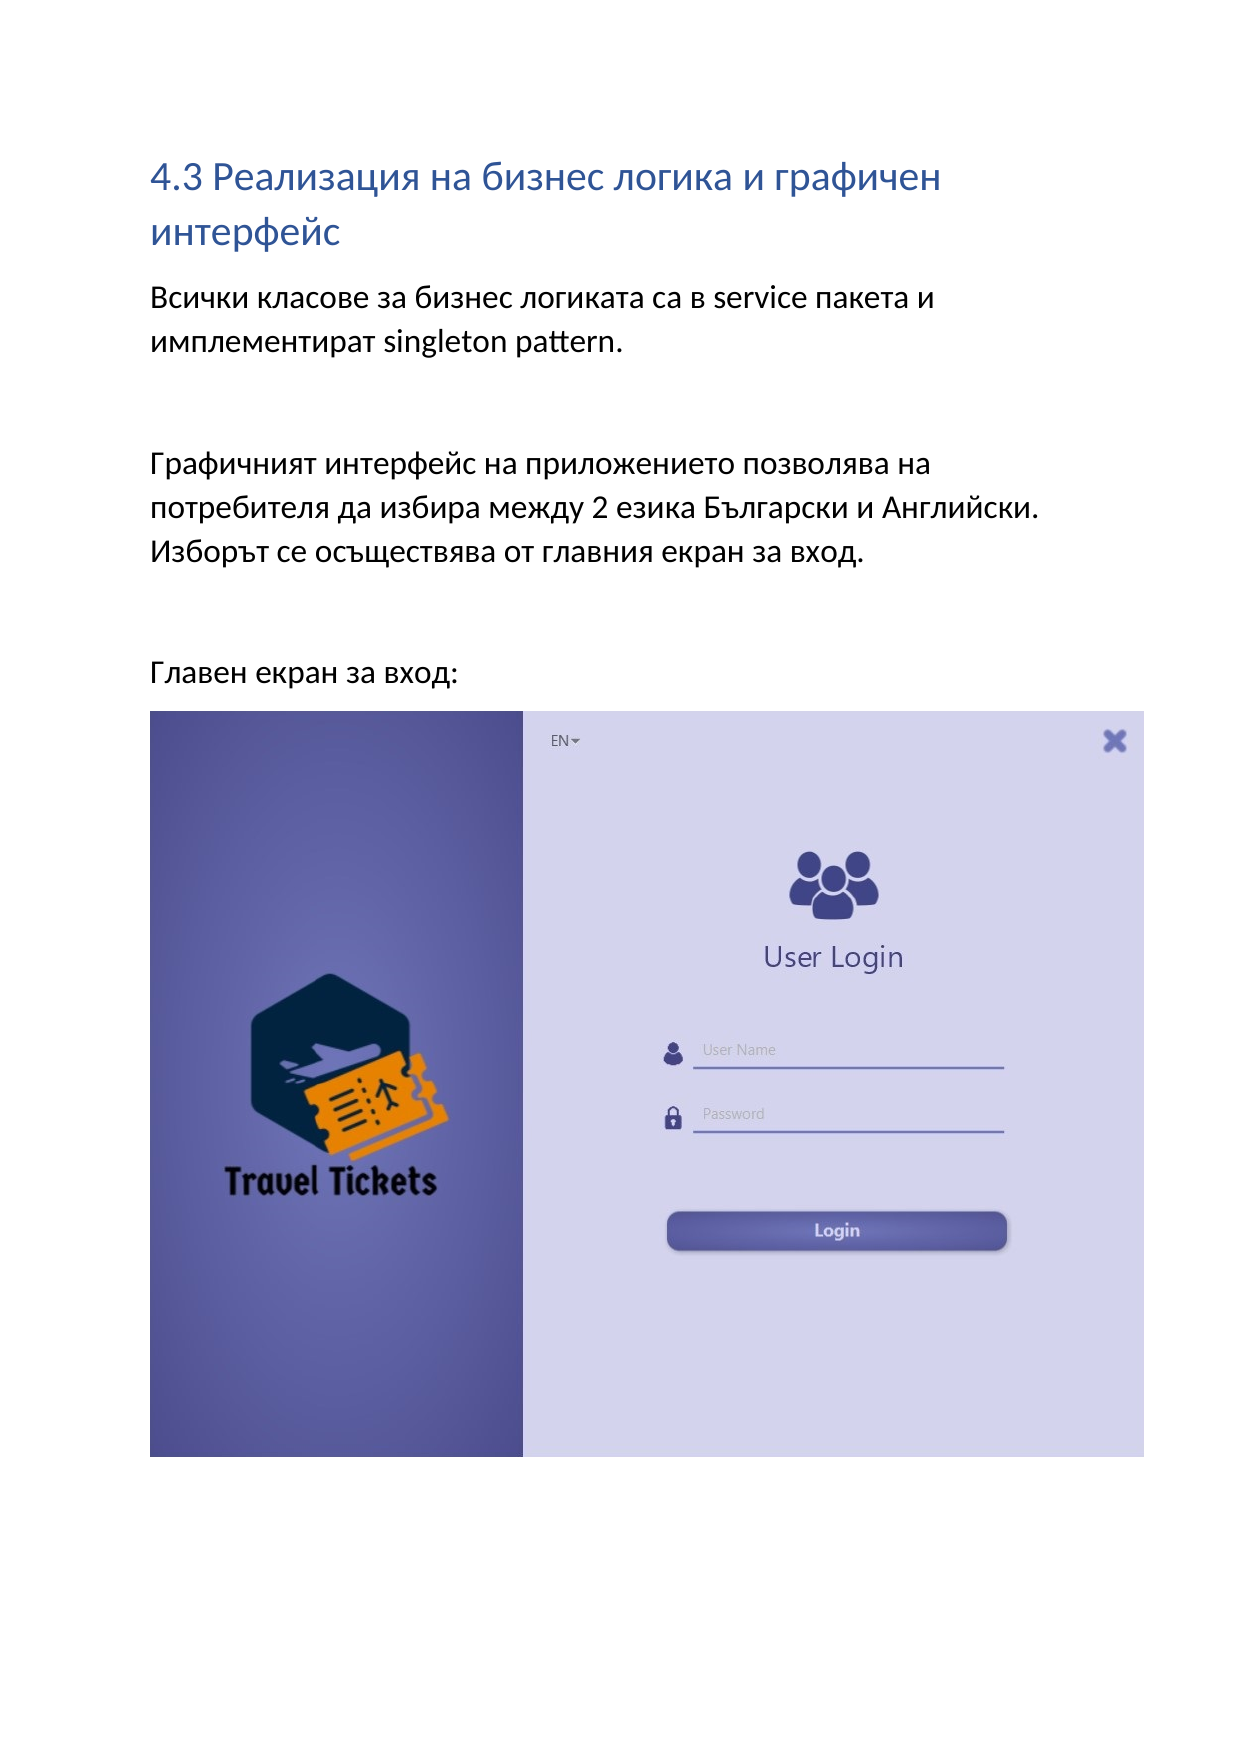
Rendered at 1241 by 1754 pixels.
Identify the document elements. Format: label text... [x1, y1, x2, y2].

picture [150, 711, 1144, 1457]
text 4.3 Реализация на бизнес логика и графичен интерфейс [150, 150, 1090, 256]
text Главен екран за вход: [150, 651, 1090, 692]
text Графичният интерфейс на приложението позволява на потребителя да избира между 2 езика Български и Английски. Изборът се осъществява от главния екран за вход. [150, 442, 1090, 570]
text Всички класове за бизнес логиката са в service пакета и имплементират singleton pattern. [150, 276, 1090, 361]
